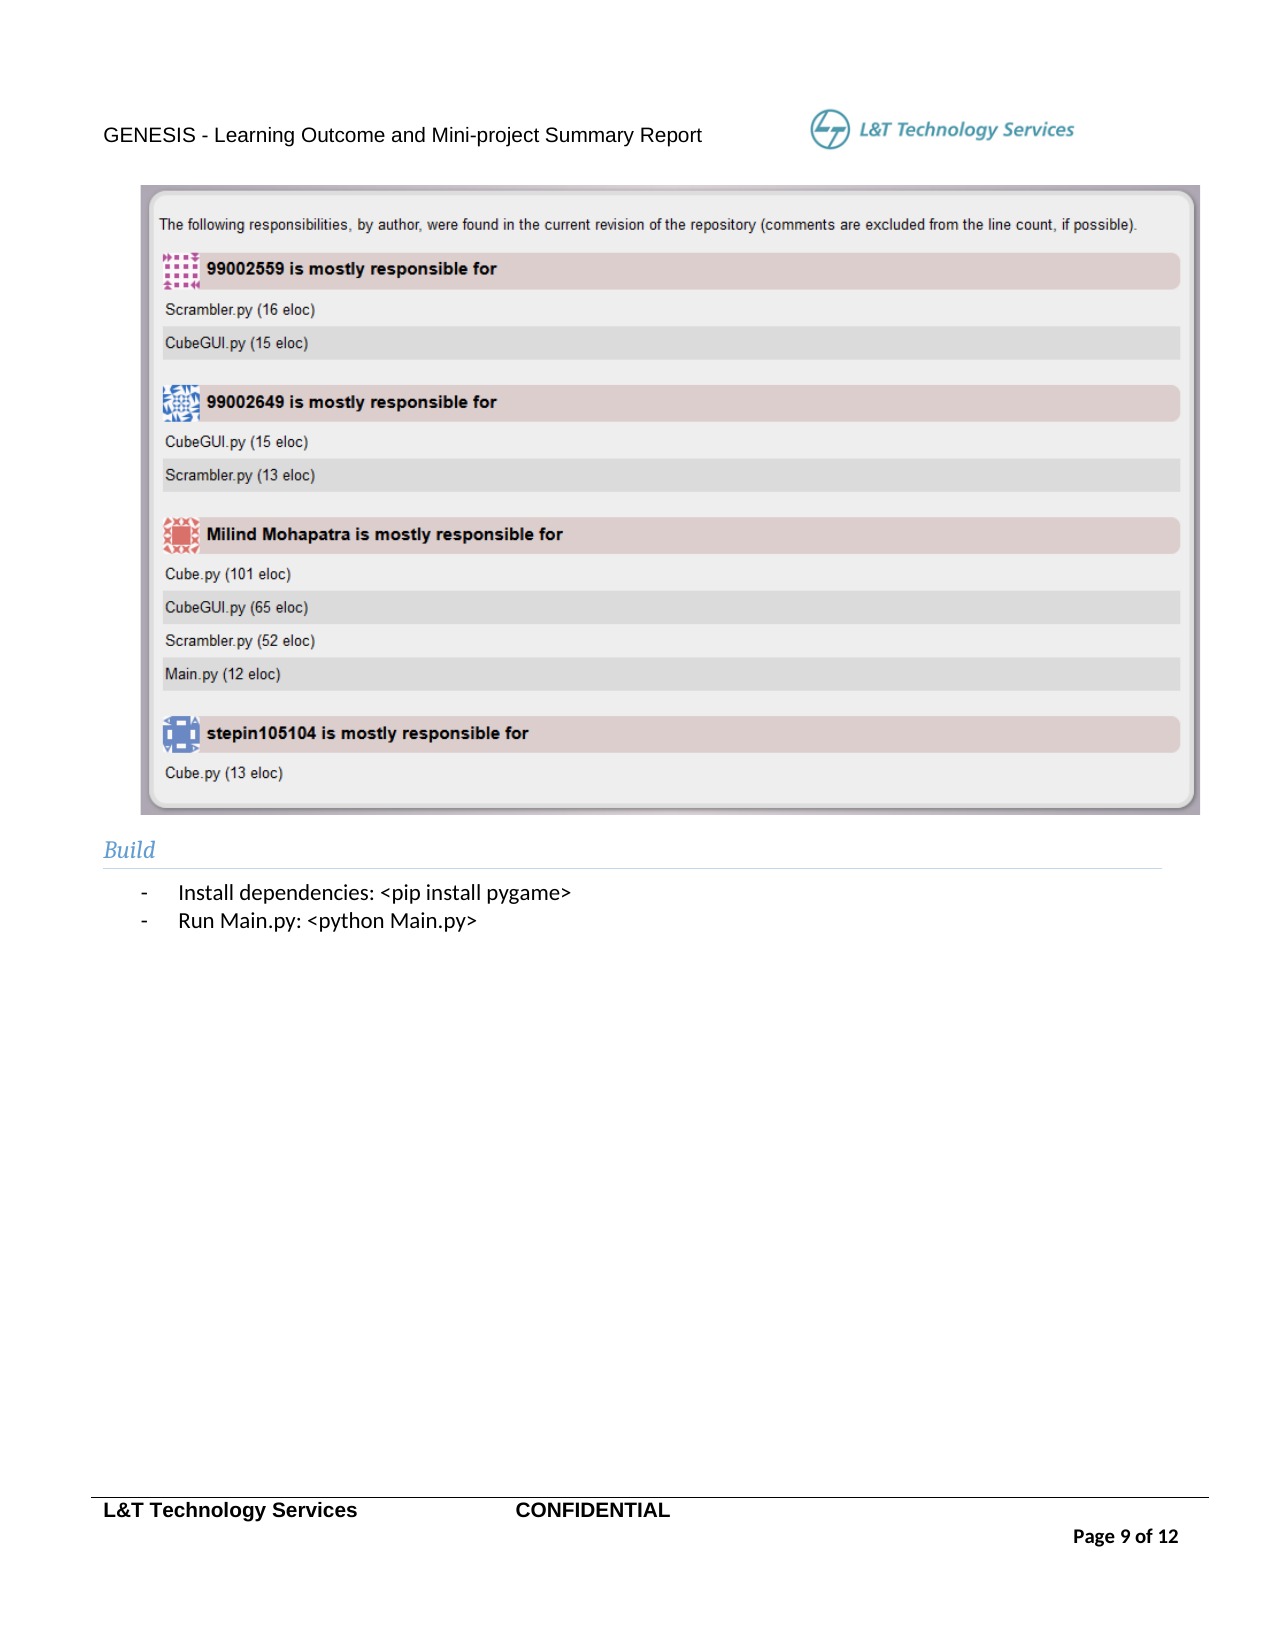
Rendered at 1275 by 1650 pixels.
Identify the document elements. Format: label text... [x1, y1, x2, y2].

picture [808, 98, 1075, 162]
list Run Main.py: <python Main.py> [141, 906, 1162, 934]
picture [140, 185, 1200, 815]
subtitle Build [103, 836, 1162, 868]
list Install dependencies: <pip install pygame> [141, 878, 1162, 906]
